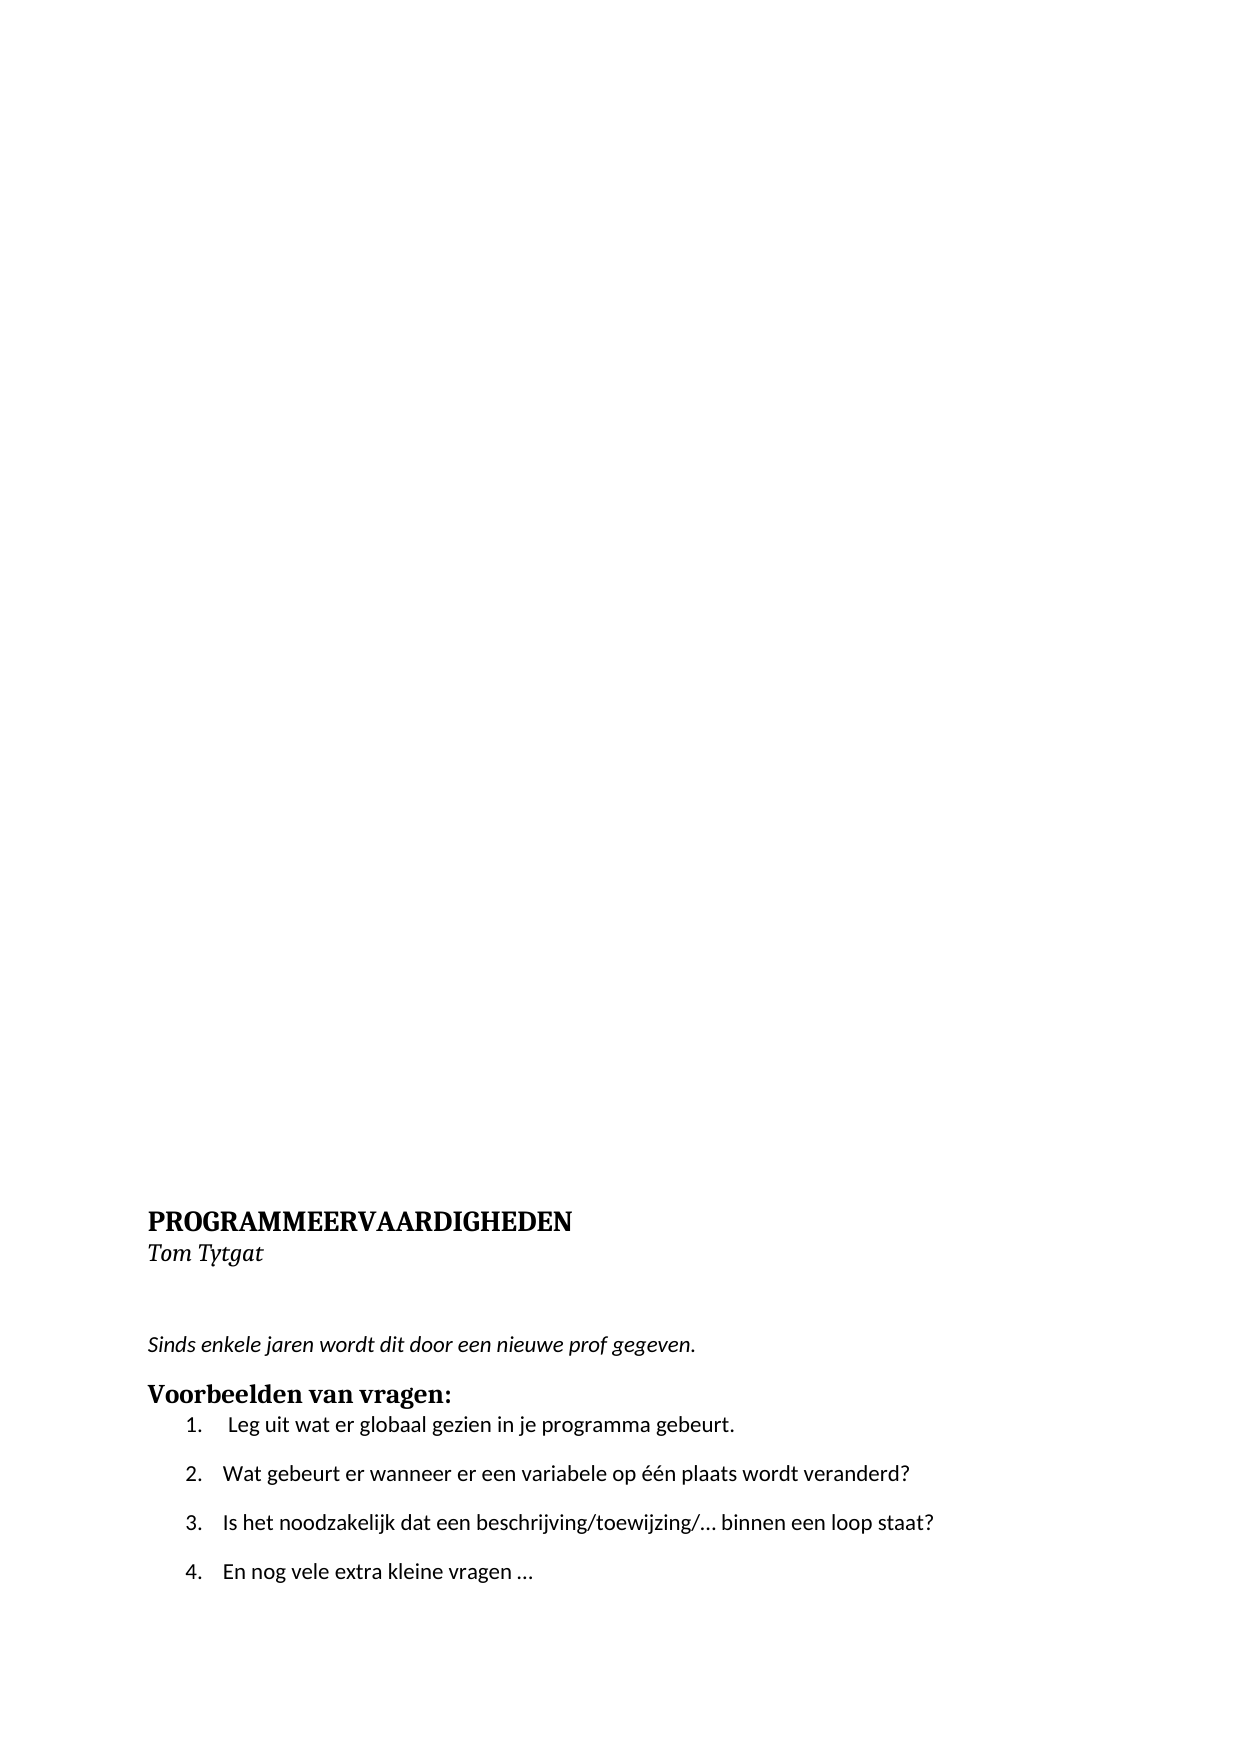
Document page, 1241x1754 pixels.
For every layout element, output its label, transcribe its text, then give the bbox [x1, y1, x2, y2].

list Wat gebeurt er wanneer er een variabele op één plaats wordt veranderd? [185, 1459, 1093, 1487]
text Voorbeelden van vragen: [148, 1379, 1093, 1410]
text PROGRAMMEERVAARDIGHEDEN [148, 1206, 1093, 1239]
list Is het noodzakelijk dat een beschrijving/toewijzing/… binnen een loop staat? [185, 1508, 1093, 1536]
text Tom Tytgat [148, 1239, 1093, 1268]
list Leg uit wat er globaal gezien in je programma gebeurt. [185, 1410, 1093, 1438]
list En nog vele extra kleine vragen … [185, 1557, 1093, 1585]
text Sinds enkele jaren wordt dit door een nieuwe prof gegeven. [148, 1330, 1093, 1358]
